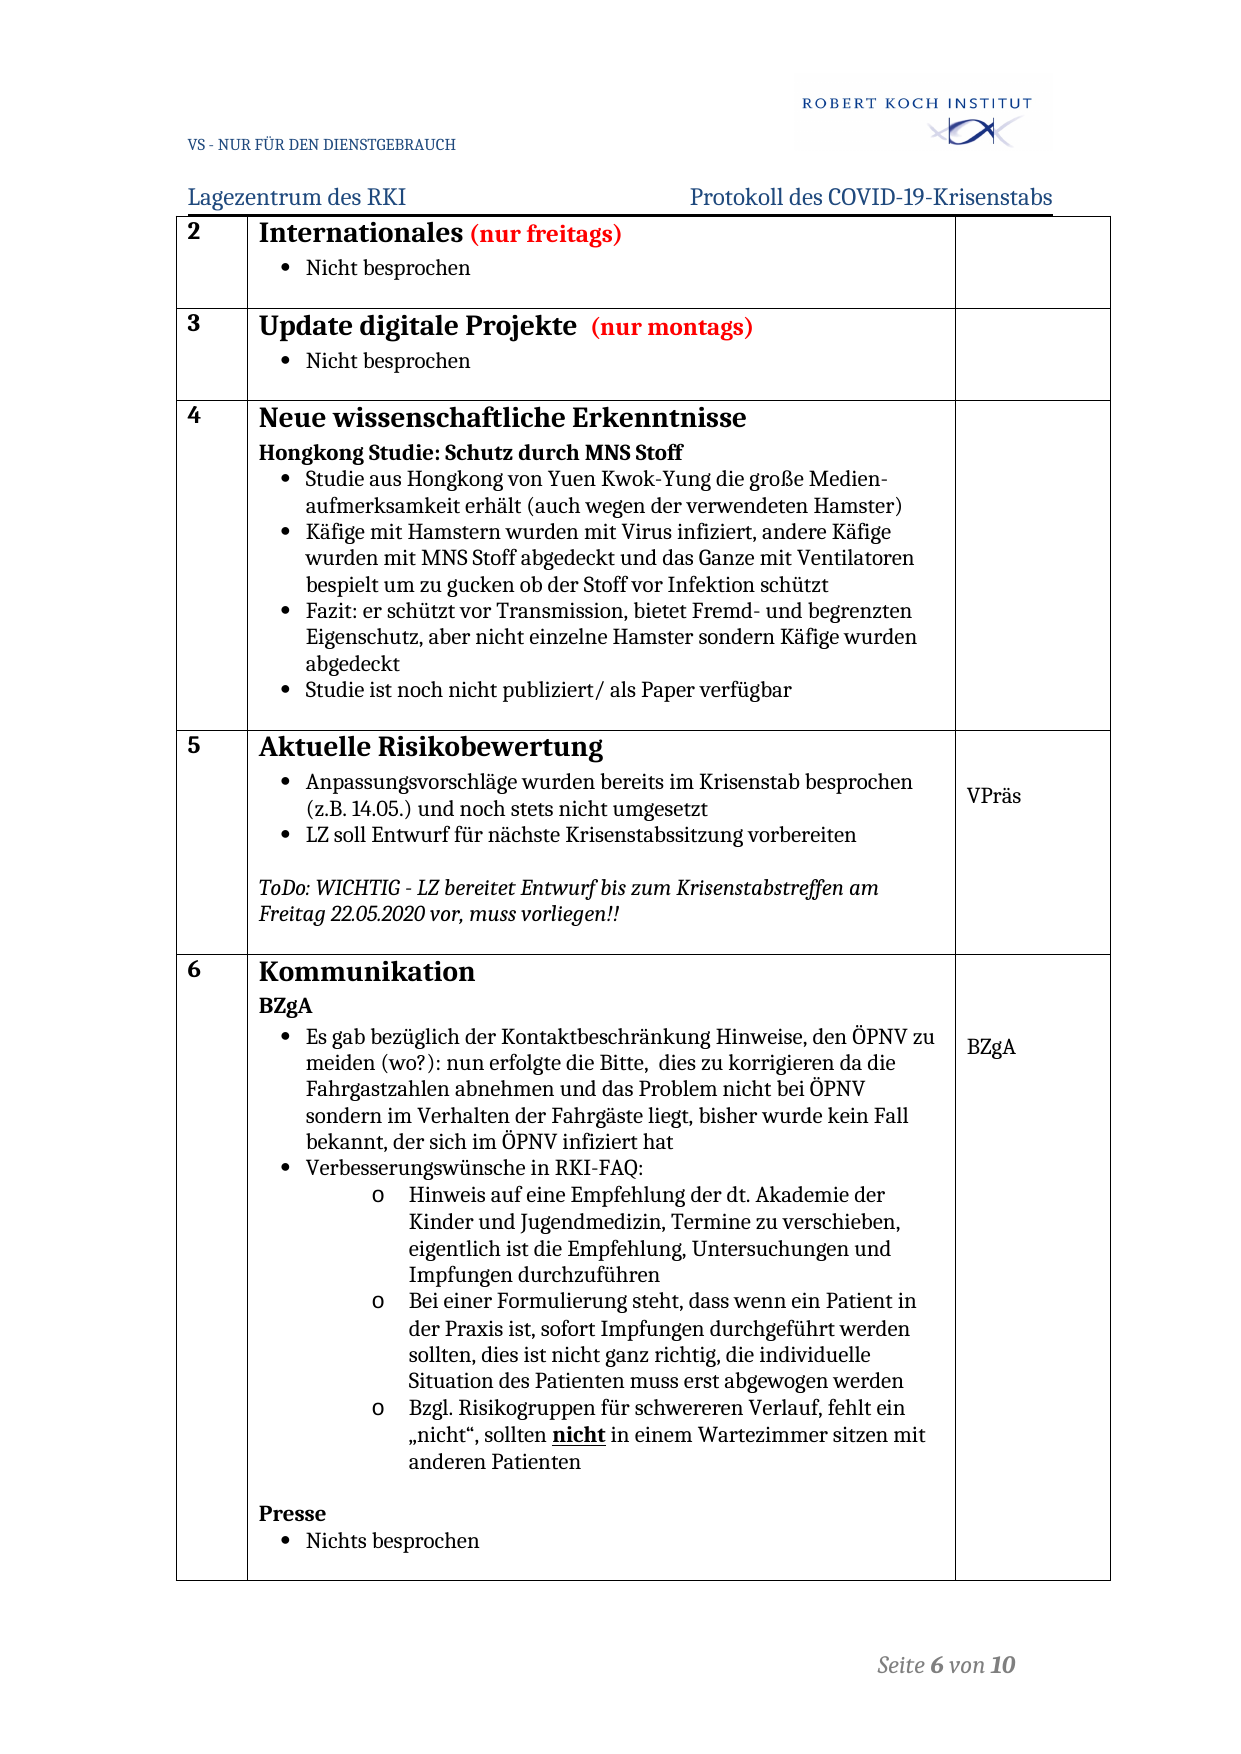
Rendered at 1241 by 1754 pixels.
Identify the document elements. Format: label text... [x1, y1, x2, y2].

table_cell [956, 309, 1110, 400]
table_cell 2 [177, 217, 247, 308]
table_cell 4 [177, 401, 247, 729]
picture [794, 73, 1053, 151]
table_cell 5 [177, 731, 247, 954]
table_cell Internationales (nur freitags) Nicht besprochen [248, 217, 955, 308]
table_cell [956, 401, 1110, 729]
table_cell Kommunikation BZgA Es gab bezüglich der Kontaktbeschränkung Hinweise, den ÖPNV zu meiden (wo?): nun erfolgte die Bitte, dies zu korrigieren da die Fahrgastzahlen abnehmen und das Problem nicht bei ÖPNV sondern im Verhalten der Fahrgäste liegt, bisher wurde kein Fall bekannt, der sich im ÖPNV infiziert hat Verbesserungswünsche in RKI-FAQ: Hinweis auf eine Empfehlung der dt. Akademie der Kinder und Jugendmedizin, Termine zu verschieben, eigentlich ist die Empfehlung, Untersuchungen und Impfungen durchzuführen Bei einer Formulierung steht, dass wenn ein Patient in der Praxis ist, sofort Impfungen durchgeführt werden sollten, dies ist nicht ganz richtig, die individuelle Situation des Patienten muss erst abgewogen werden Bzgl. Risikogruppen für schwereren Verlauf, fehlt ein „nicht“, sollten nicht in einem Wartezimmer sitzen mit anderen Patienten Presse Nichts besprochen [248, 955, 955, 1580]
table_cell [956, 217, 1110, 308]
table_cell BZgA [956, 955, 1110, 1580]
table_cell 6 [177, 955, 247, 1580]
table_cell Update digitale Projekte (nur montags) Nicht besprochen [248, 309, 955, 400]
table_cell 3 [177, 309, 247, 400]
table_cell VPräs [956, 731, 1110, 954]
table_cell Neue wissenschaftliche Erkenntnisse Hongkong Studie: Schutz durch MNS Stoff Studie aus Hongkong von Yuen Kwok-Yung die große Medien-aufmerksamkeit erhält (auch wegen der verwendeten Hamster) Käfige mit Hamstern wurden mit Virus infiziert, andere Käfige wurden mit MNS Stoff abgedeckt und das Ganze mit Ventilatoren bespielt um zu gucken ob der Stoff vor Infektion schützt Fazit: er schützt vor Transmission, bietet Fremd- und begrenzten Eigenschutz, aber nicht einzelne Hamster sondern Käfige wurden abgedeckt Studie ist noch nicht publiziert/ als Paper verfügbar [248, 401, 955, 729]
table_cell Aktuelle Risikobewertung Anpassungsvorschläge wurden bereits im Krisenstab besprochen (z.B. 14.05.) und noch stets nicht umgesetzt LZ soll Entwurf für nächste Krisenstabssitzung vorbereiten ToDo: WICHTIG - LZ bereitet Entwurf bis zum Krisenstabstreffen am Freitag 22.05.2020 vor, muss vorliegen!! [248, 731, 955, 954]
